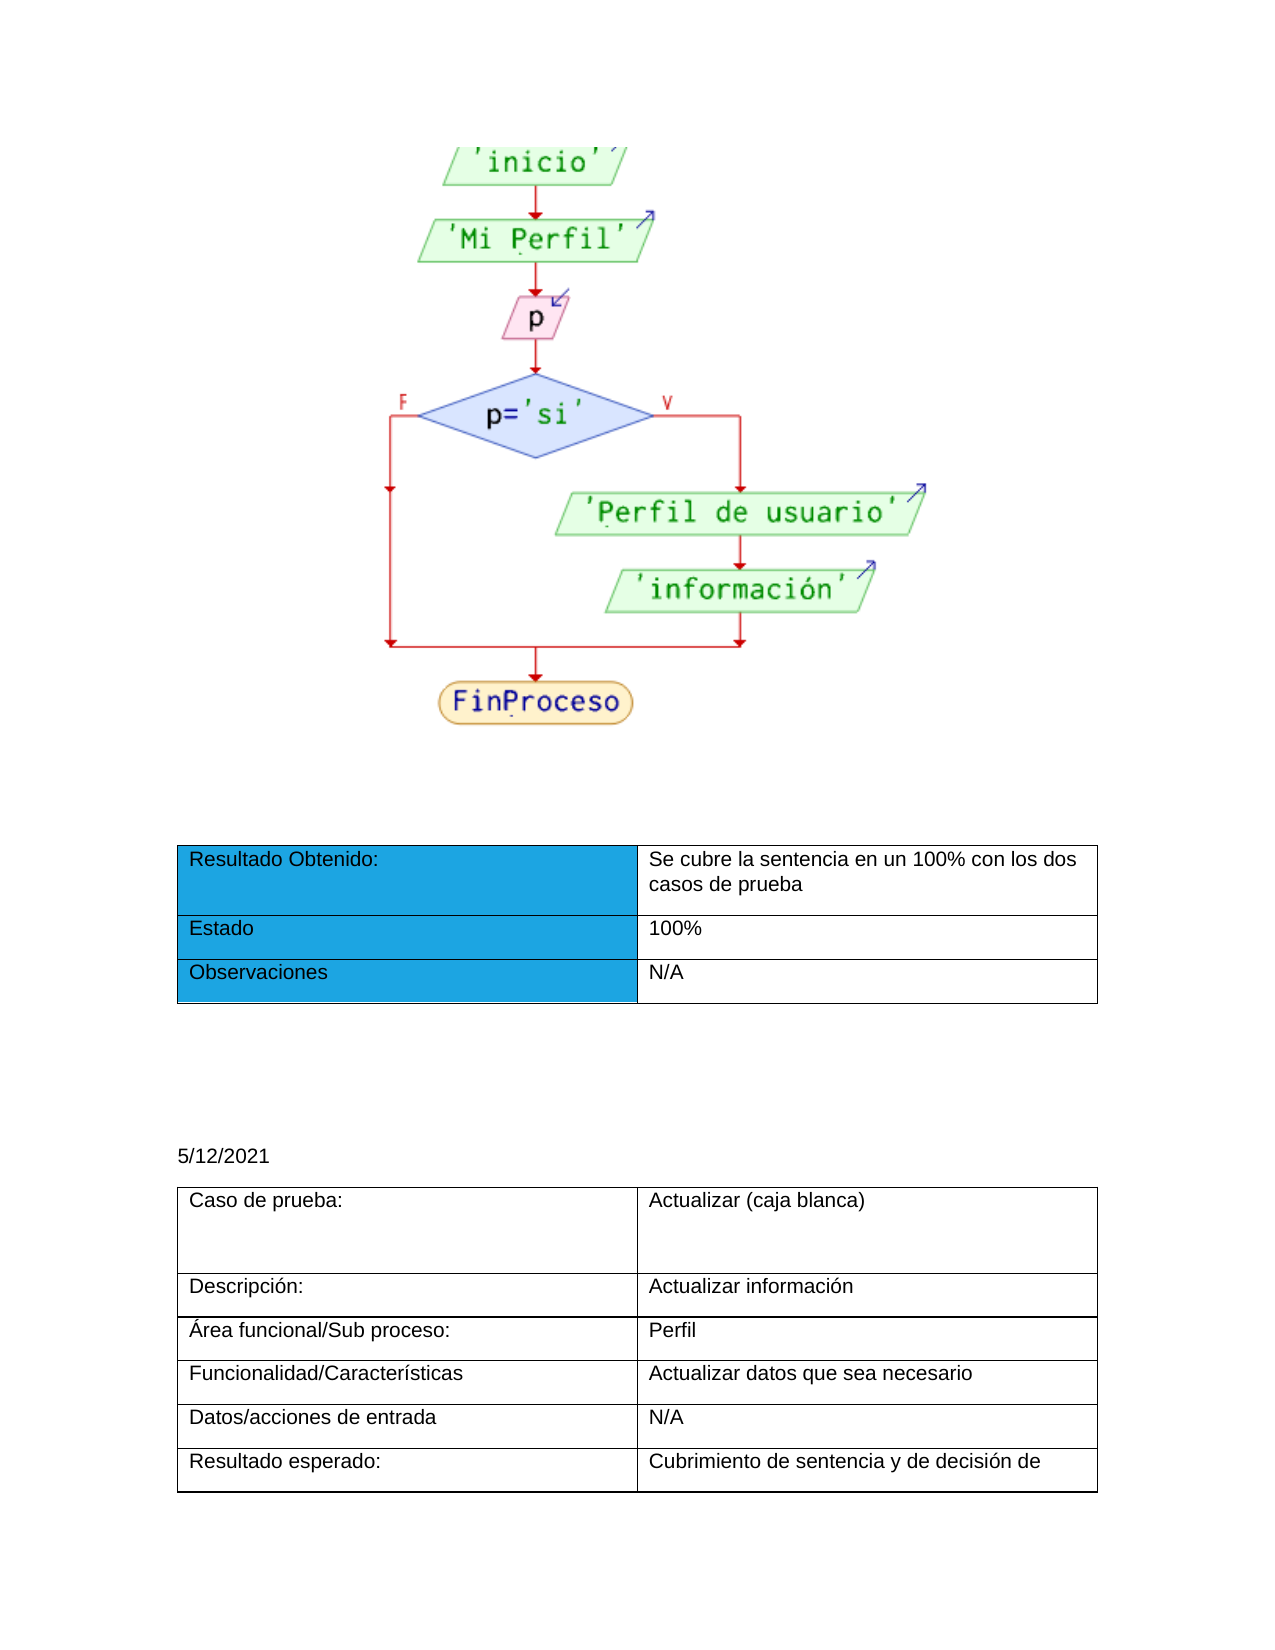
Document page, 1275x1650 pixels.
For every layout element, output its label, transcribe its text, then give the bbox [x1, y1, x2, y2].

table_cell N/A [638, 960, 1097, 1002]
table_cell Datos/acciones de entrada [178, 1405, 637, 1448]
table_cell Actualizar datos que sea necesario [638, 1361, 1097, 1404]
table_cell Funcionalidad/Características [178, 1361, 637, 1404]
table_cell Perfil [638, 1318, 1097, 1360]
table_cell N/A [638, 1405, 1097, 1448]
text 5/12/2021 [177, 1144, 1098, 1168]
picture [294, 147, 981, 742]
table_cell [638, 1449, 1097, 1491]
table_cell Descripción: [178, 1274, 637, 1316]
table_cell 100% [638, 916, 1097, 959]
table_cell Resultado esperado: [178, 1449, 637, 1491]
table_header Actualizar (caja blanca) [638, 1188, 1097, 1273]
table_cell Área funcional/Sub proceso: [178, 1318, 637, 1360]
table_cell Observaciones [178, 960, 637, 1002]
table_header Caso de prueba: [178, 1188, 637, 1273]
table_header Se cubre la sentencia en un 100% con los dos casos de prueba [638, 846, 1097, 915]
table_header Resultado Obtenido: [178, 846, 637, 915]
table_cell Estado [178, 916, 637, 959]
table_cell Actualizar información [638, 1274, 1097, 1316]
